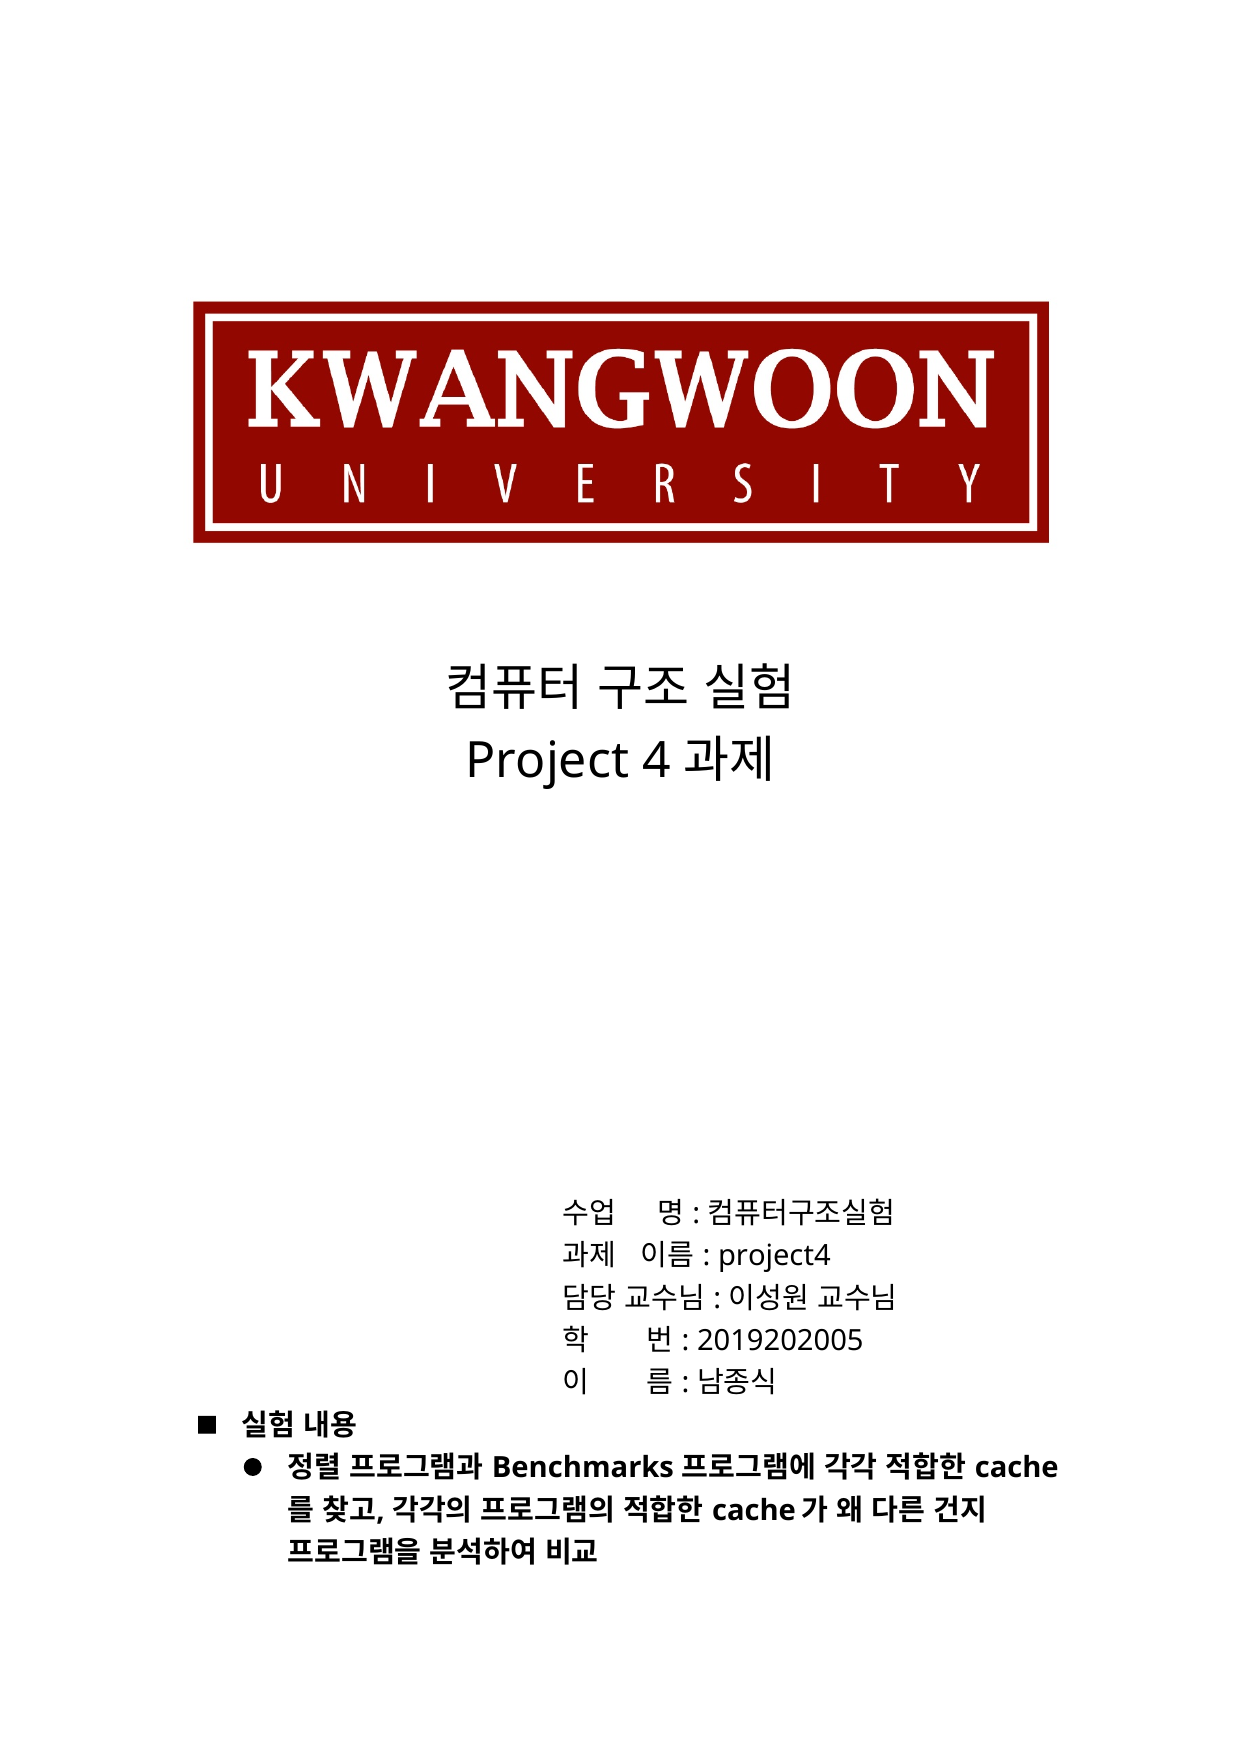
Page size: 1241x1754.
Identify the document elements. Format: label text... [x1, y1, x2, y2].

text Project 4 과제 [150, 720, 1090, 792]
text 수업 명 : 컴퓨터구조실험 [562, 1189, 1090, 1232]
text 이 름 : 남종식 [562, 1359, 1090, 1401]
text 컴퓨터 구조 실험 [150, 648, 1090, 720]
list 정렬 프로그램과 Benchmarks 프로그램에 각각 적합한 cache를 찾고, 각각의 프로그램의 적합한 cache가 왜 다른 건지 프로그램을 분석하여 비교 [242, 1444, 1090, 1571]
list 실험 내용 [196, 1401, 1090, 1444]
text 학 번 : 2019202005 [562, 1317, 1090, 1359]
picture [150, 177, 1091, 648]
text 과제 이름 : project4 [562, 1232, 1090, 1274]
text 담당 교수님 : 이성원 교수님 [562, 1274, 1090, 1317]
